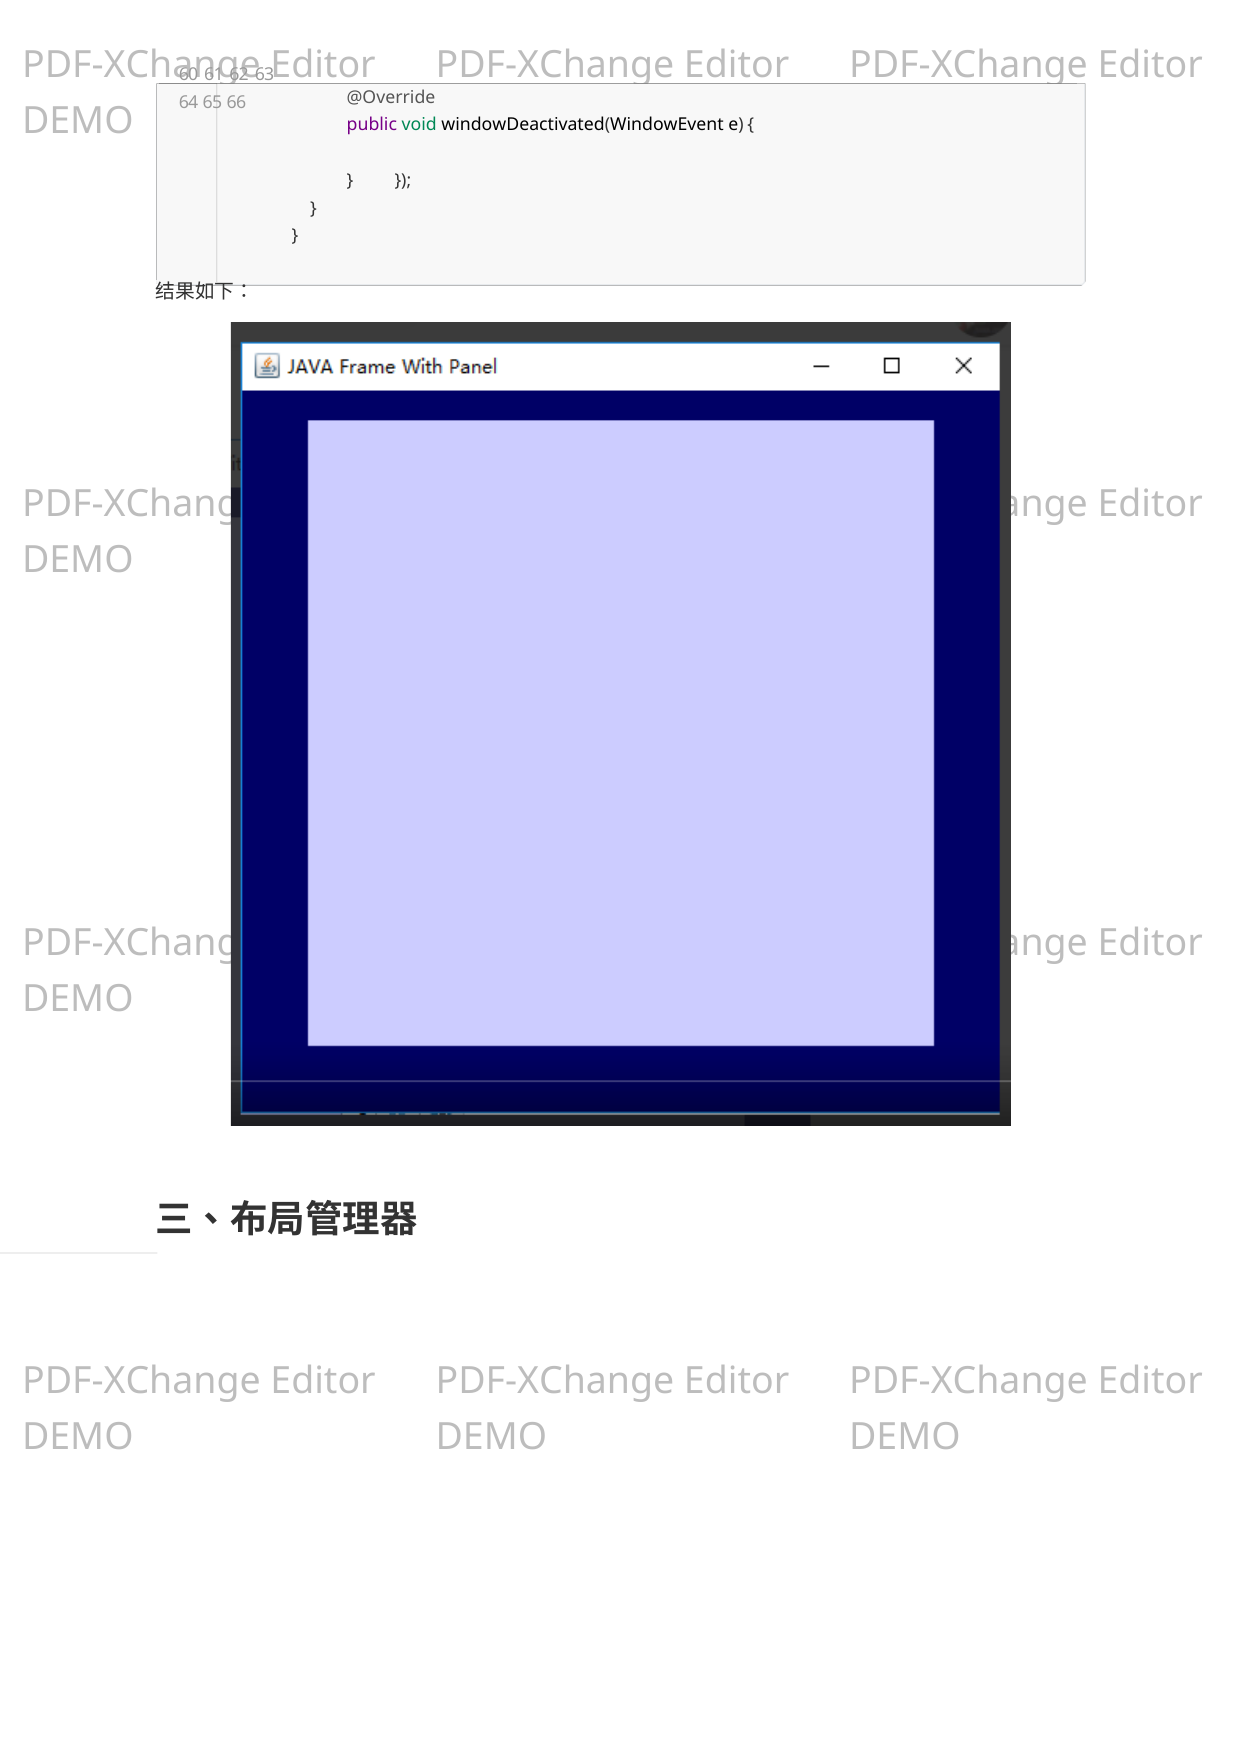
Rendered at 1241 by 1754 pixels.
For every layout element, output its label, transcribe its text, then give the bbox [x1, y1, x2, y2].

text 结果如下： [155, 277, 1188, 304]
text 三、布局管理器 [155, 1192, 1188, 1243]
picture [154, 81, 1086, 286]
text @Override [291, 89, 1188, 107]
text 60 61 62 63 64 65 66 [178, 58, 275, 114]
text } [291, 200, 1188, 218]
text public void windowDeactivated(WindowEvent e) { [291, 116, 1188, 134]
picture [230, 322, 1011, 1126]
text } [291, 227, 1188, 245]
text } }); [291, 163, 696, 192]
